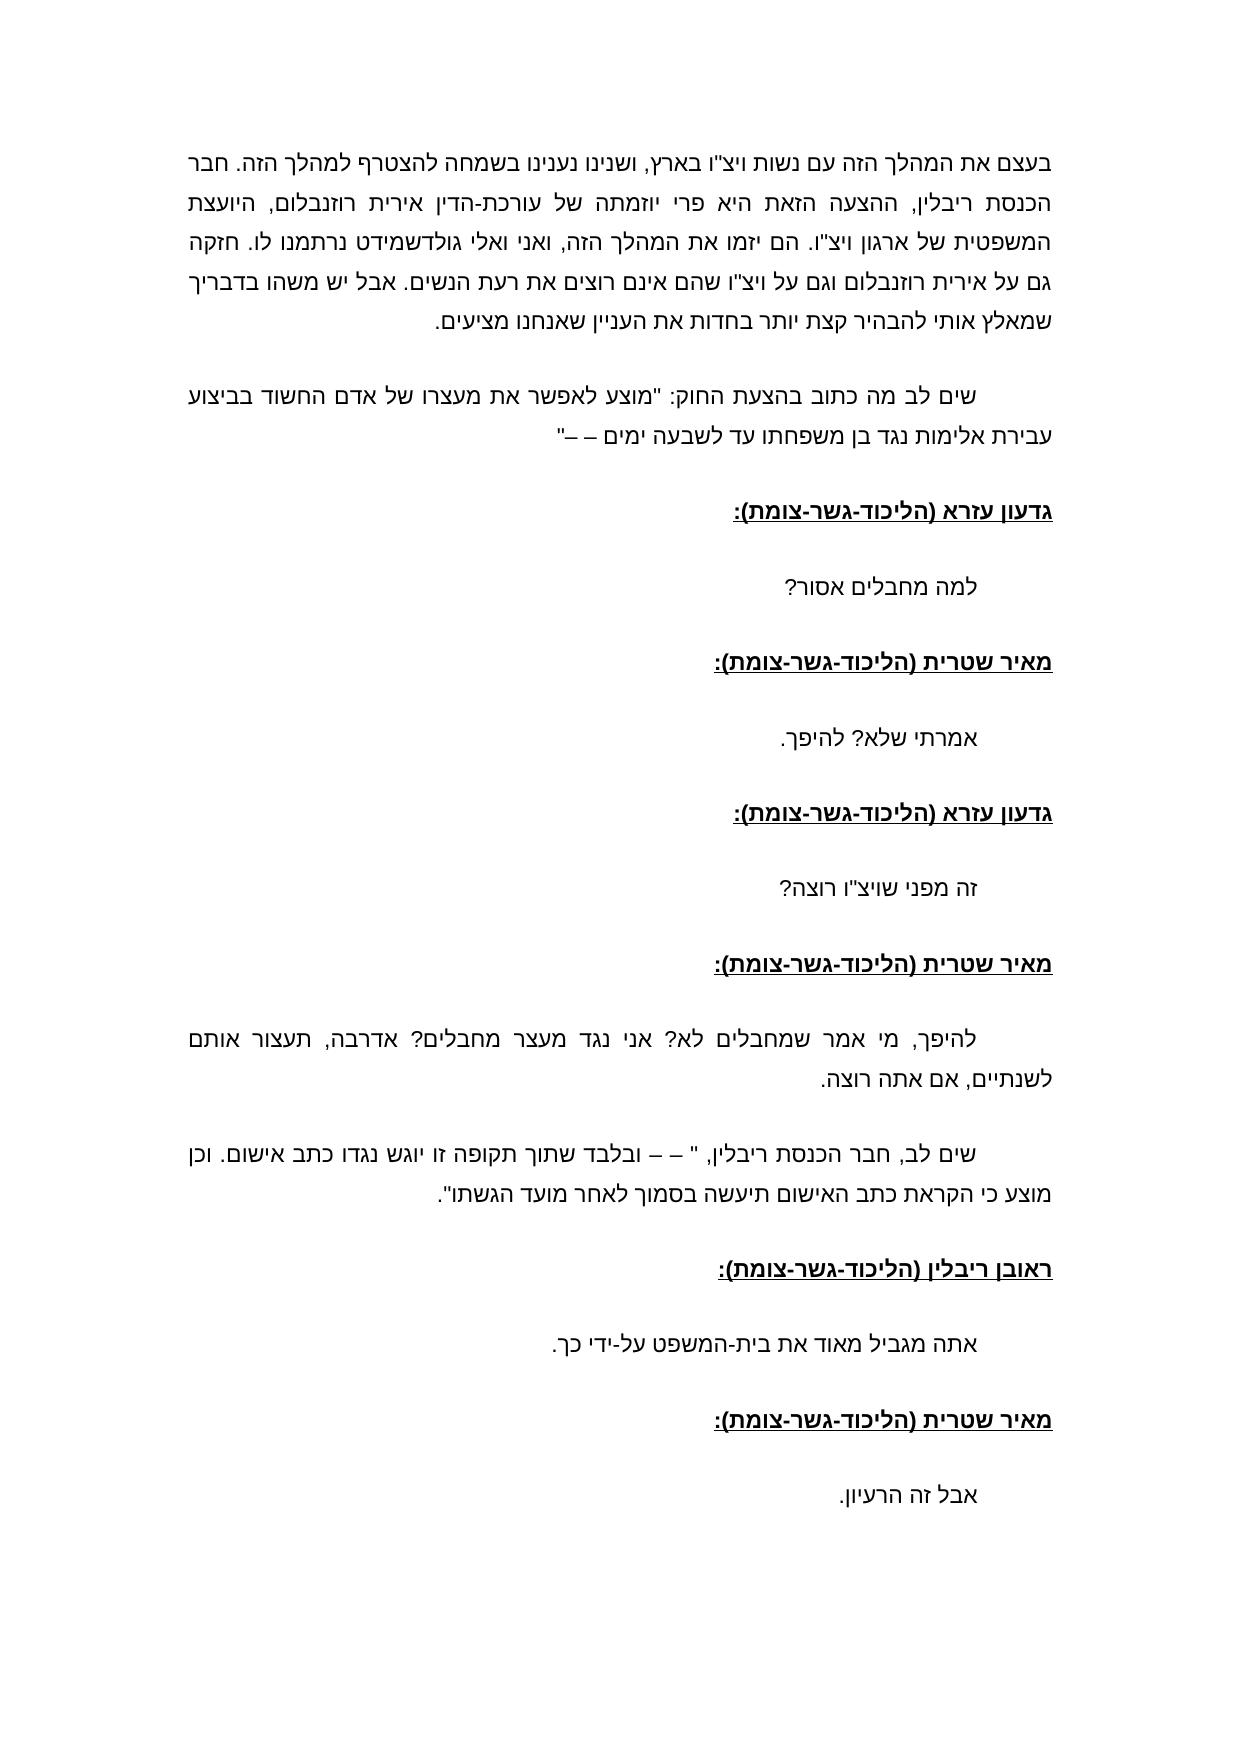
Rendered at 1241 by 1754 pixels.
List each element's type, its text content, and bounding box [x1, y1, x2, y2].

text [187, 150, 1053, 334]
text ראובן ריבלין (הליכוד-גשר-צומת): [187, 1256, 1053, 1282]
text שים לב, חבר הכנסת ריבלין, " – – ובלבד שתוך תקופה זו יוגש נגדו כתב אישום. וכן מוצע כי הקראת כתב האישום תיעשה בסמוך לאחר מועד הגשתו". [187, 1141, 1053, 1207]
text אבל זה הרעיון. [187, 1482, 1053, 1508]
text מאיר שטרית (הליכוד-גשר-צומת): [187, 649, 1053, 675]
text גדעון עזרא (הליכוד-גשר-צומת): [187, 498, 1053, 524]
text להיפך, מי אמר שמחבלים לא? אני נגד מעצר מחבלים? אדרבה, תעצור אותם לשנתיים, אם אתה רוצה. [187, 1026, 1053, 1092]
text למה מחבלים אסור? [187, 574, 1053, 600]
text זה מפני שויצ"ו רוצה? [187, 875, 1053, 902]
text אתה מגביל מאוד את בית-המשפט על-ידי כך. [187, 1331, 1053, 1358]
text גדעון עזרא (הליכוד-גשר-צומת): [187, 800, 1053, 826]
text אמרתי שלא? להיפך. [187, 724, 1053, 751]
text מאיר שטרית (הליכוד-גשר-צומת): [187, 1407, 1053, 1433]
text מאיר שטרית (הליכוד-גשר-צומת): [187, 951, 1053, 977]
text שים לב מה כתוב בהצעת החוק: "מוצע לאפשר את מעצרו של אדם החשוד בביצוע עבירת אלימות נגד בן משפחתו עד לשבעה ימים – –" [187, 383, 1053, 449]
